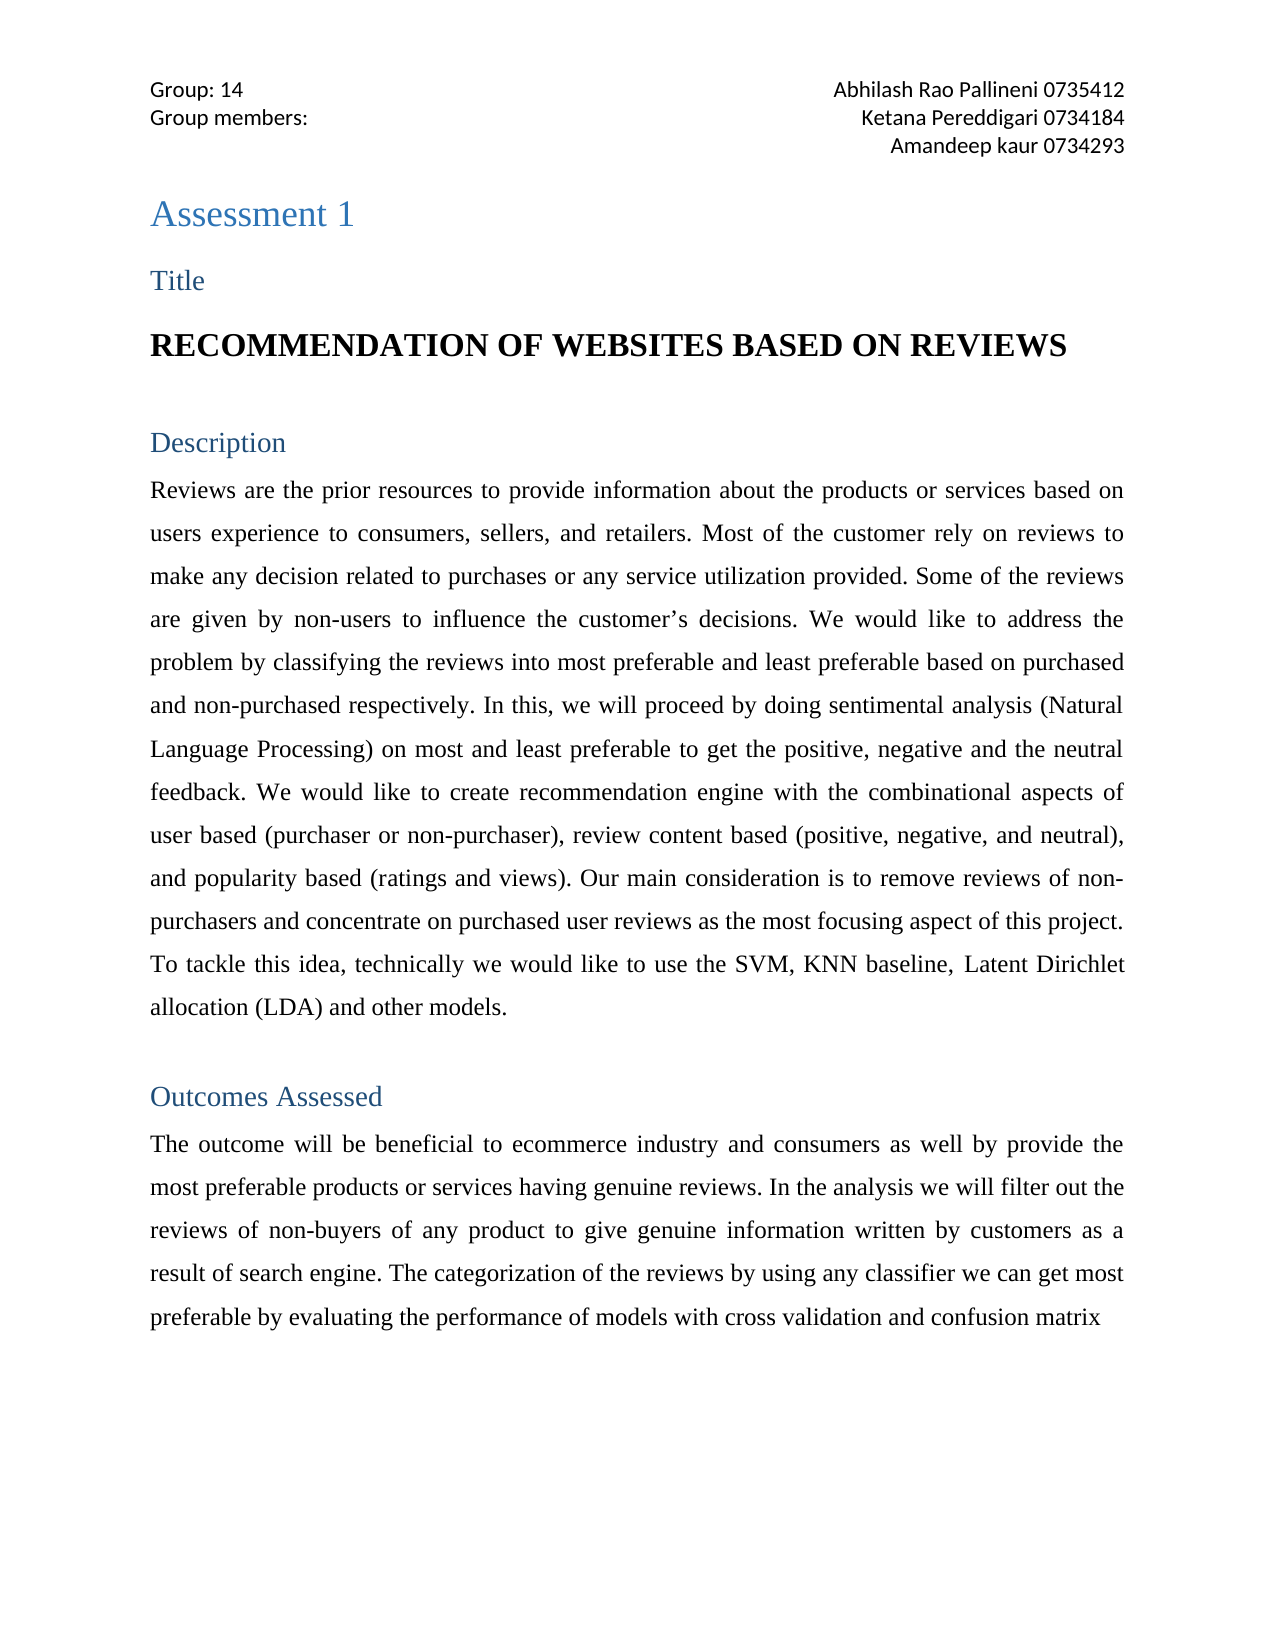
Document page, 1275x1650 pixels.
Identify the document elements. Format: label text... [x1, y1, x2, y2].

text Reviews are the prior resources to provide information about the products or services based on users experience to consumers, sellers, and retailers. Most of the customer rely on reviews to make any decision related to purchases or any service utilization provided. Some of the reviews are given by non-users to influence the customer’s decisions. We would like to address the problem by classifying the reviews into most preferable and least preferable based on purchased and non-purchased respectively. In this, we will proceed by doing sentimental analysis (Natural Language Processing) on most and least preferable to get the positive, negative and the neutral feedback. We would like to create recommendation engine with the combinational aspects of user based (purchaser or non-purchaser), review content based (positive, negative, and neutral), and popularity based (ratings and views). Our main consideration is to remove reviews of non-purchasers and concentrate on purchased user reviews as the most focusing aspect of this project. To tackle this idea, technically we would like to use the SVM, KNN baseline, Latent Dirichlet allocation (LDA) and other models. [150, 475, 1125, 1021]
subtitle Assessment 1 [150, 191, 1125, 234]
text RECOMMENDATION OF WEBSITES BASED ON REVIEWS [150, 325, 1125, 364]
text Outcomes Assessed [150, 1079, 1125, 1112]
text Title [150, 263, 1125, 297]
text The outcome will be beneficial to ecommerce industry and consumers as well by provide the most preferable products or services having genuine reviews. In the analysis we will filter out the reviews of non-buyers of any product to give genuine information written by customers as a result of search engine. The categorization of the reviews by using any classifier we can get most preferable by evaluating the performance of models with cross validation and confusion matrix [150, 1129, 1125, 1330]
subtitle Description [150, 425, 1125, 458]
